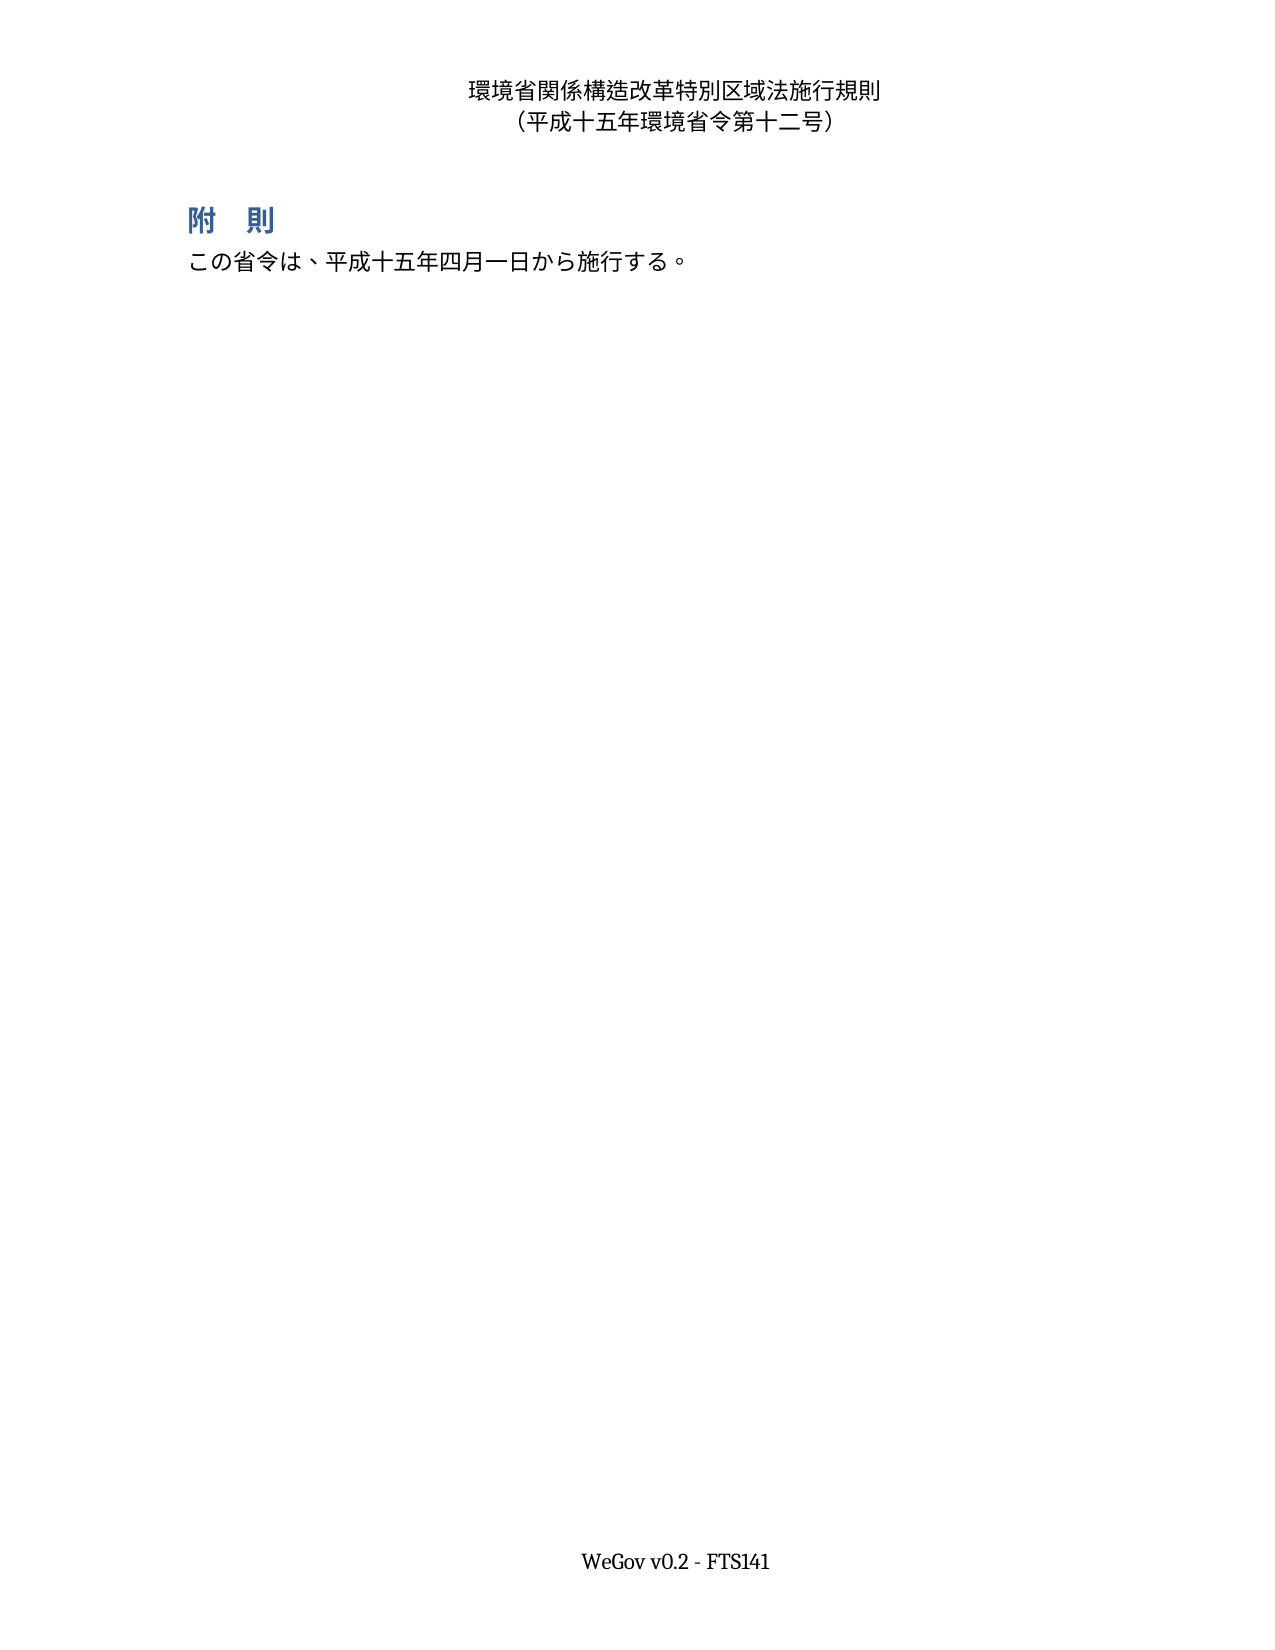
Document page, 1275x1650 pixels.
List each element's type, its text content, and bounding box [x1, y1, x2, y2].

subtitle 附 則 [187, 200, 1087, 240]
text この省令は、平成十五年四月一日から施行する。 [187, 246, 1087, 277]
